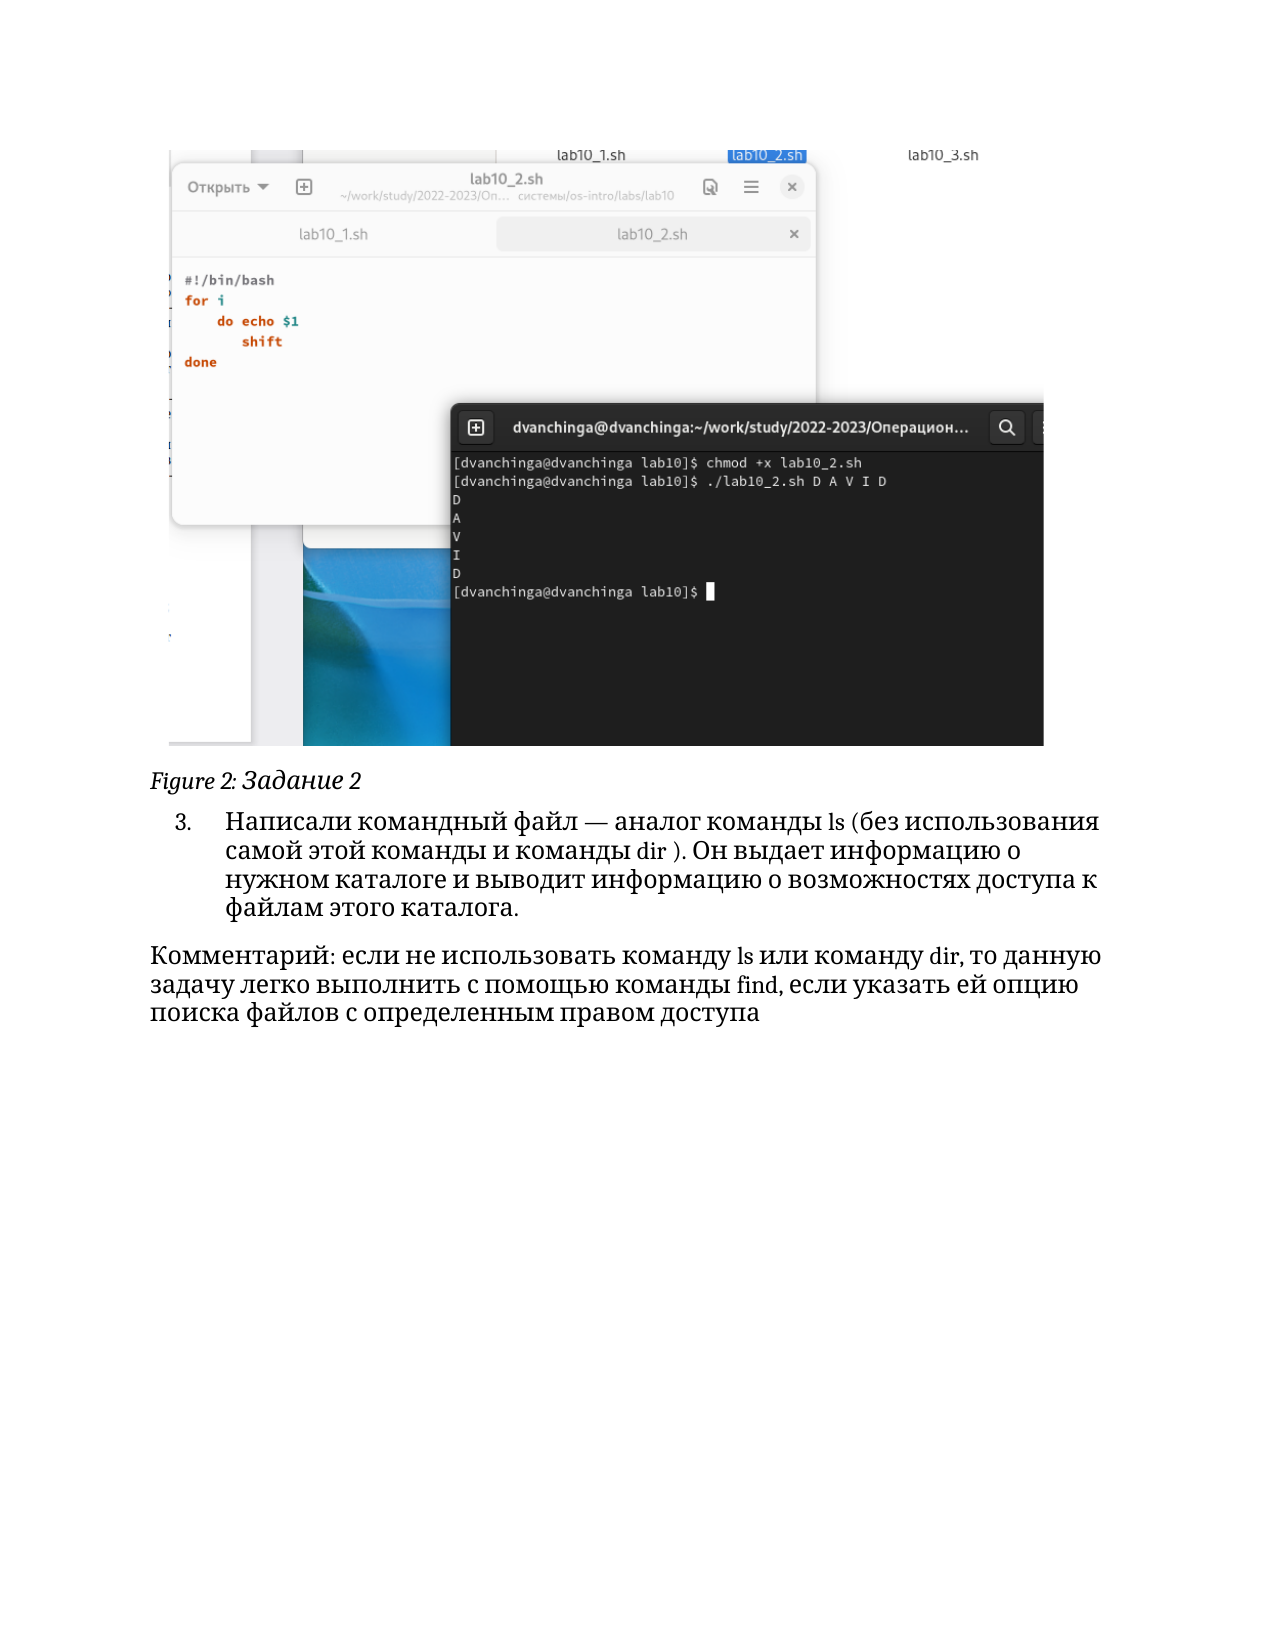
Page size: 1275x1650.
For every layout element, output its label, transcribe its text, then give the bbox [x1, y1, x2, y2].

picture [168, 150, 1044, 746]
text Figure 2: Задание 2 [150, 767, 1125, 796]
text Комментарий: если не использовать команду ls или команду dir, то данную задачу легко выполнить с помощью команды find, если указать ей опцию поиска файлов с определенным правом доступа [150, 942, 1125, 1028]
list Написали командный файл — аналог команды ls (без использования самой этой команды и команды dir ). Он выдает информацию о нужном каталоге и выводит информацию о возможностях доступа к файлам этого каталога. [175, 808, 1125, 923]
